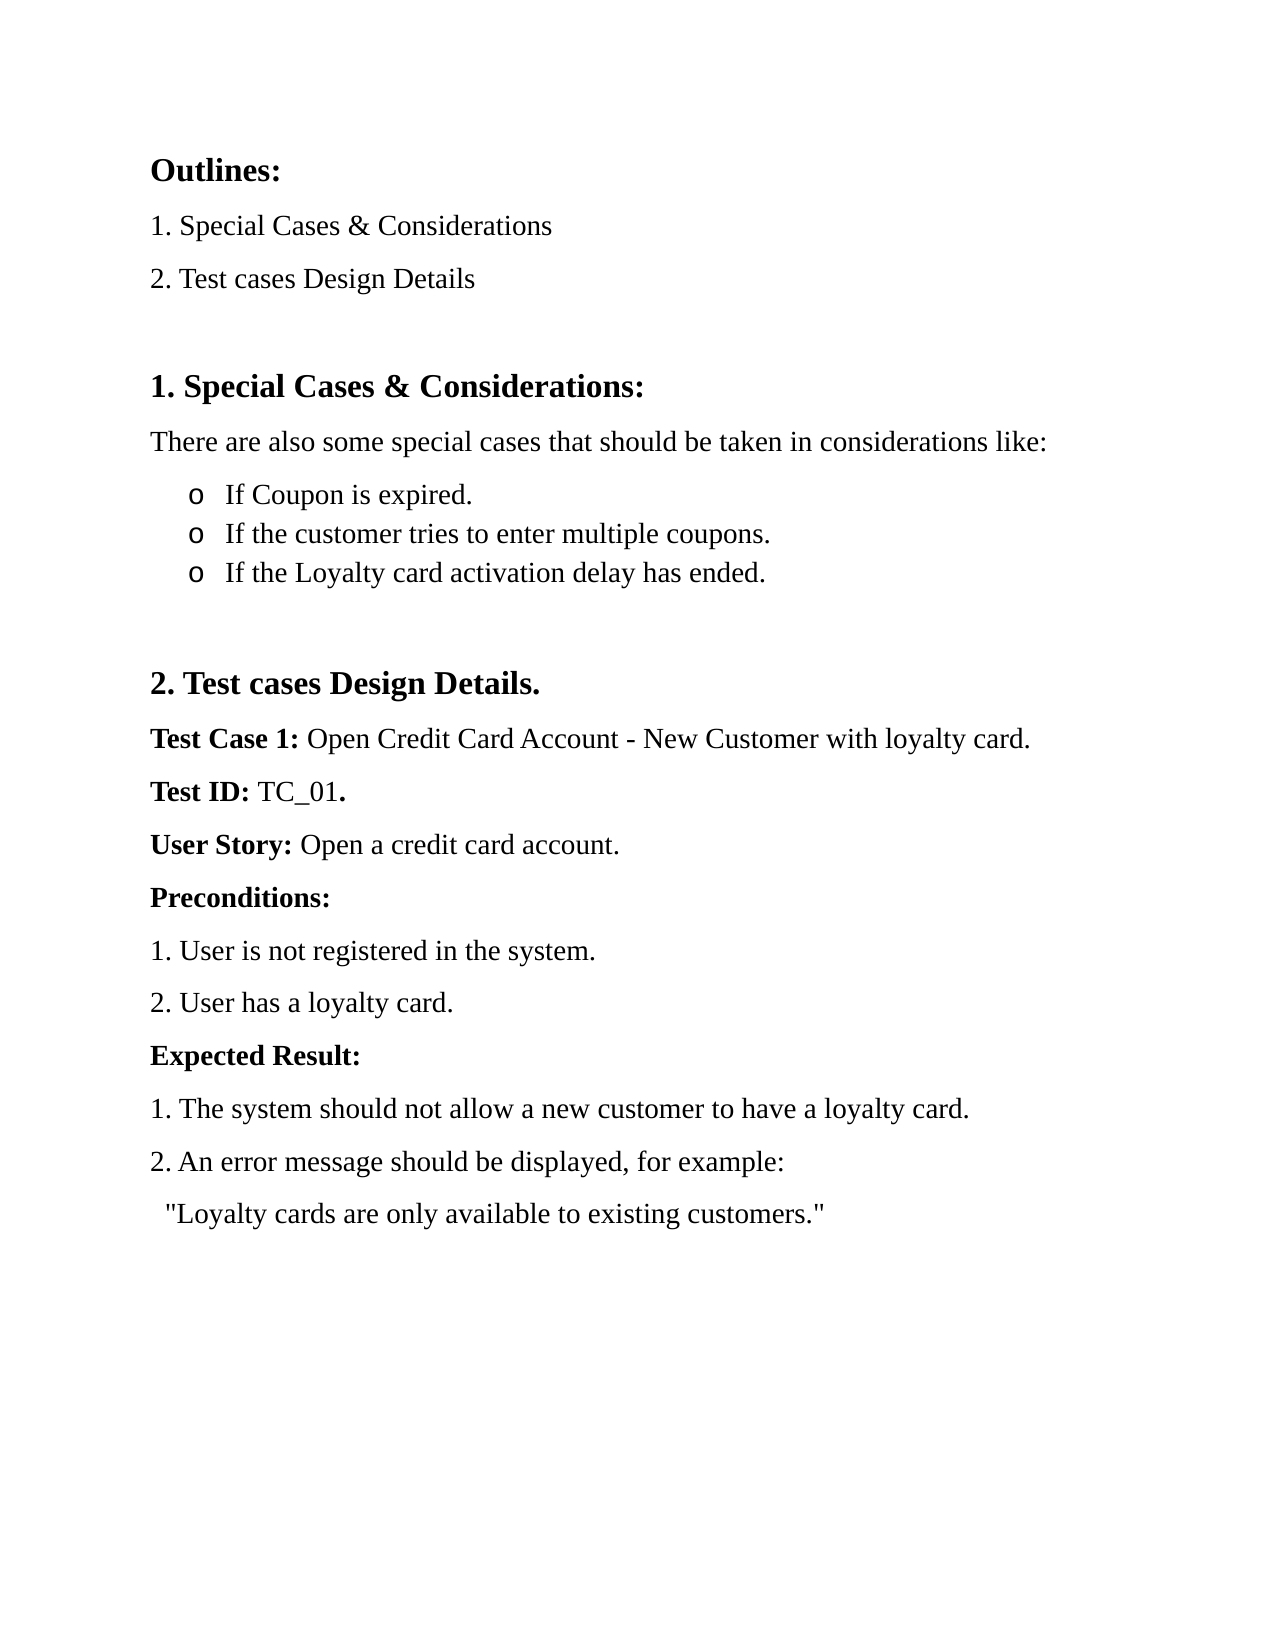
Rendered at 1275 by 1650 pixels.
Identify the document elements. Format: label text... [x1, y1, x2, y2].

text Preconditions: [150, 880, 1125, 913]
text User Story: Open a credit card account. [150, 827, 1125, 861]
text 2. Test cases Design Details [150, 261, 1125, 294]
list If the customer tries to enter multiple coupons. [187, 516, 1125, 552]
list If Coupon is expired. [187, 477, 1125, 513]
text Expected Result: [150, 1038, 1125, 1072]
list If the Loyalty card activation delay has ended. [187, 555, 1125, 591]
text 1. Special Cases & Considerations: [150, 366, 1125, 405]
text "Loyalty cards are only available to existing customers." [150, 1197, 1125, 1230]
text There are also some special cases that should be taken in considerations like: [150, 424, 1125, 458]
text Test ID: TC_01. [150, 774, 1125, 808]
text 2. An error message should be displayed, for example: [150, 1144, 1125, 1177]
text Test Case 1: Open Credit Card Account - New Customer with loyalty card. [150, 721, 1125, 755]
text 1. User is not registered in the system. [150, 933, 1125, 966]
text 2. Test cases Design Details. [150, 663, 1125, 702]
text Outlines: [150, 150, 1125, 188]
text 1. The system should not allow a new customer to have a loyalty card. [150, 1091, 1125, 1124]
text 2. User has a loyalty card. [150, 985, 1125, 1019]
text 1. Special Cases & Considerations [150, 208, 1125, 242]
